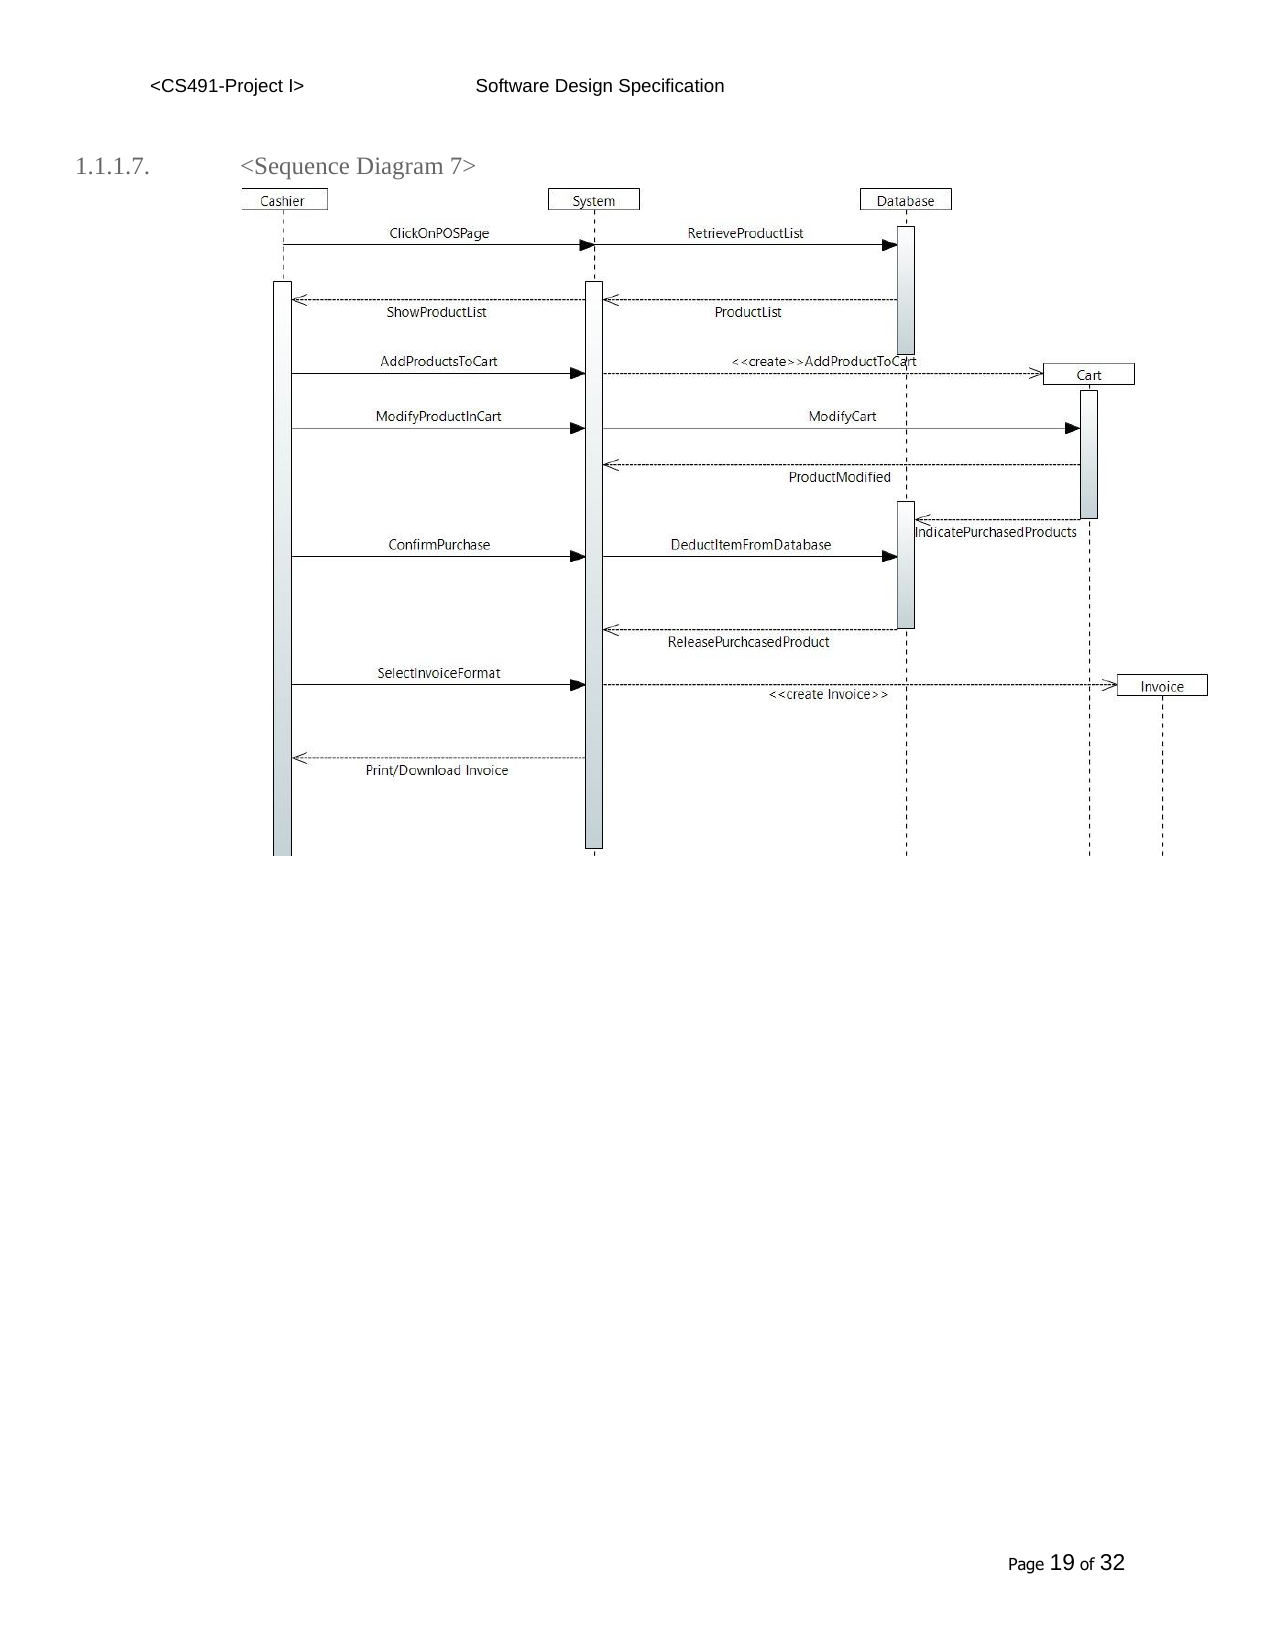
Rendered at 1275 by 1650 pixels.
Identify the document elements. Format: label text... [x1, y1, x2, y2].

subtitle <Sequence Diagram 7> [150, 151, 1125, 180]
picture [240, 188, 1216, 856]
